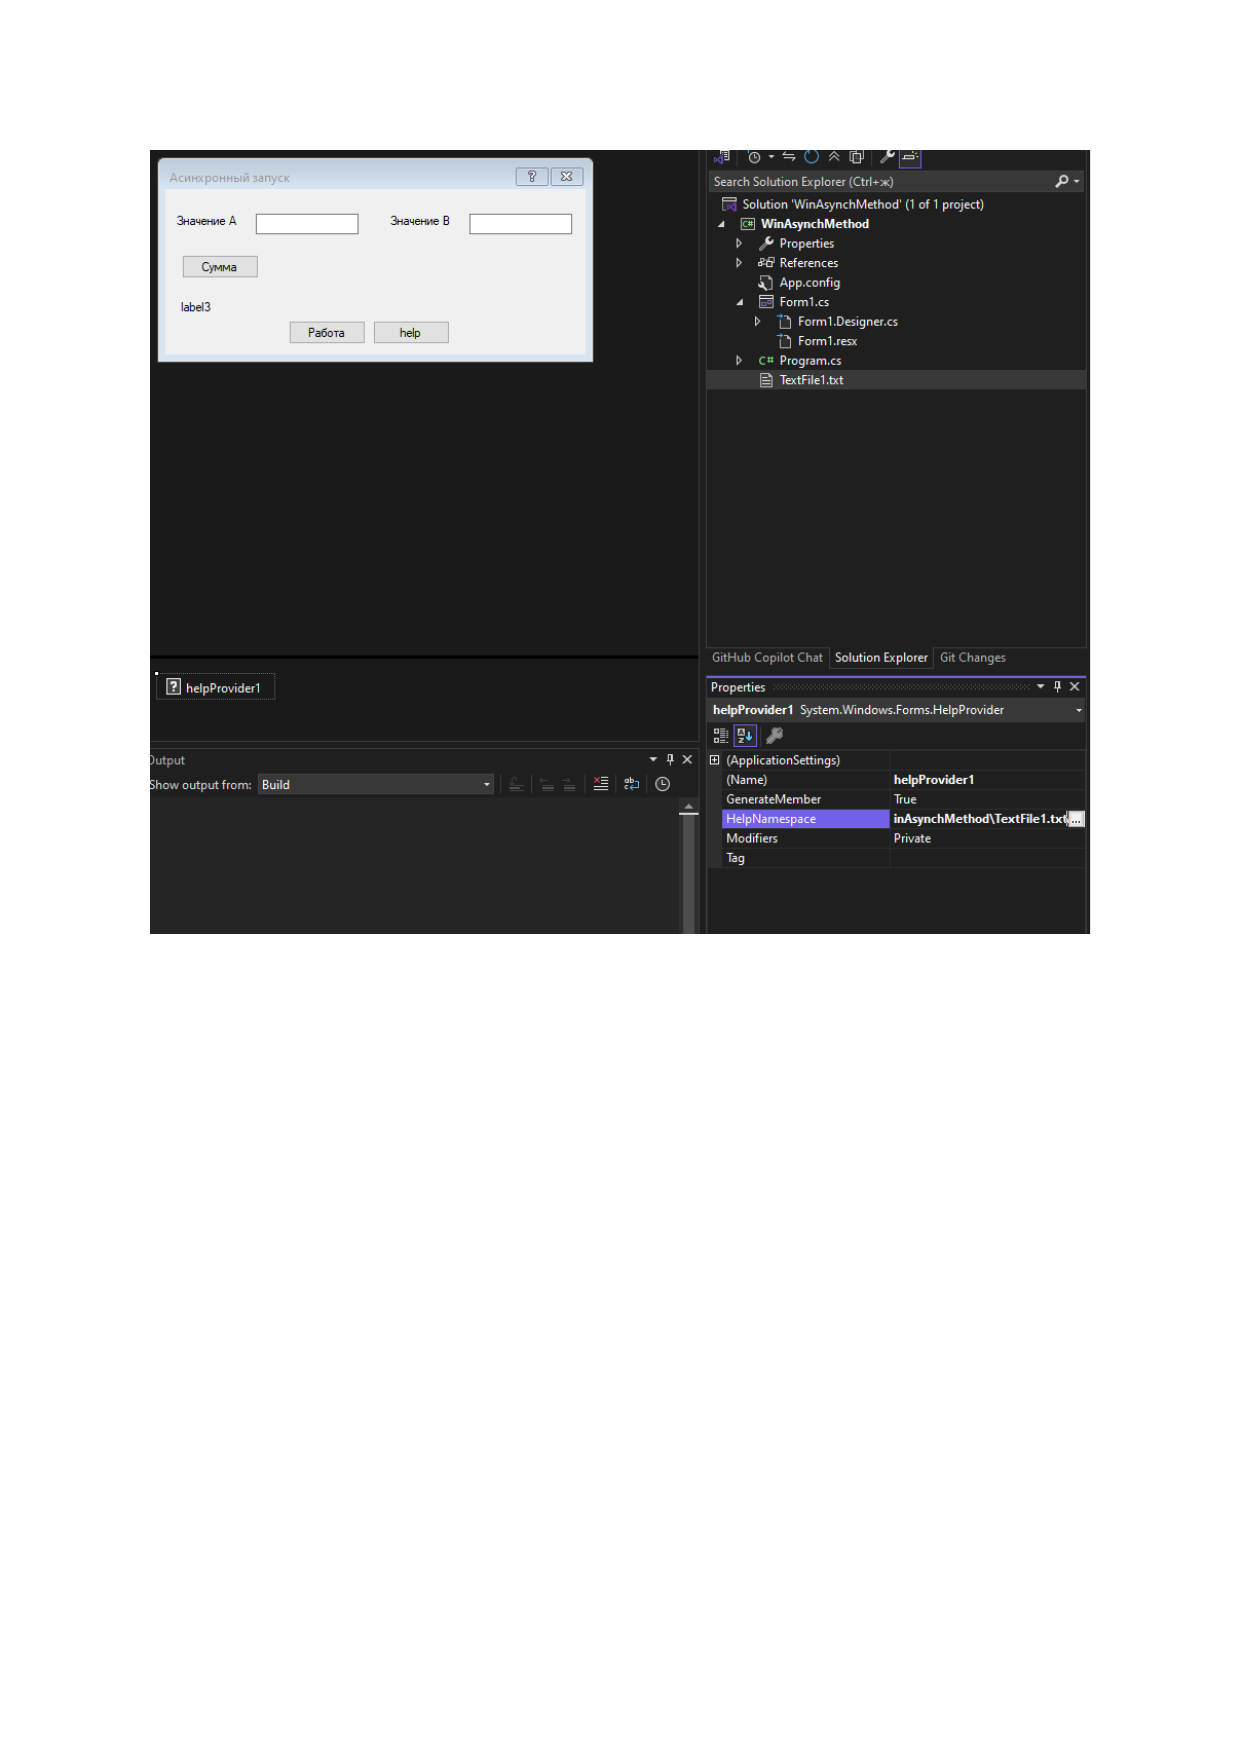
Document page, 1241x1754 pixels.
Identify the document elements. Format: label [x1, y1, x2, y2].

picture [150, 150, 1091, 934]
